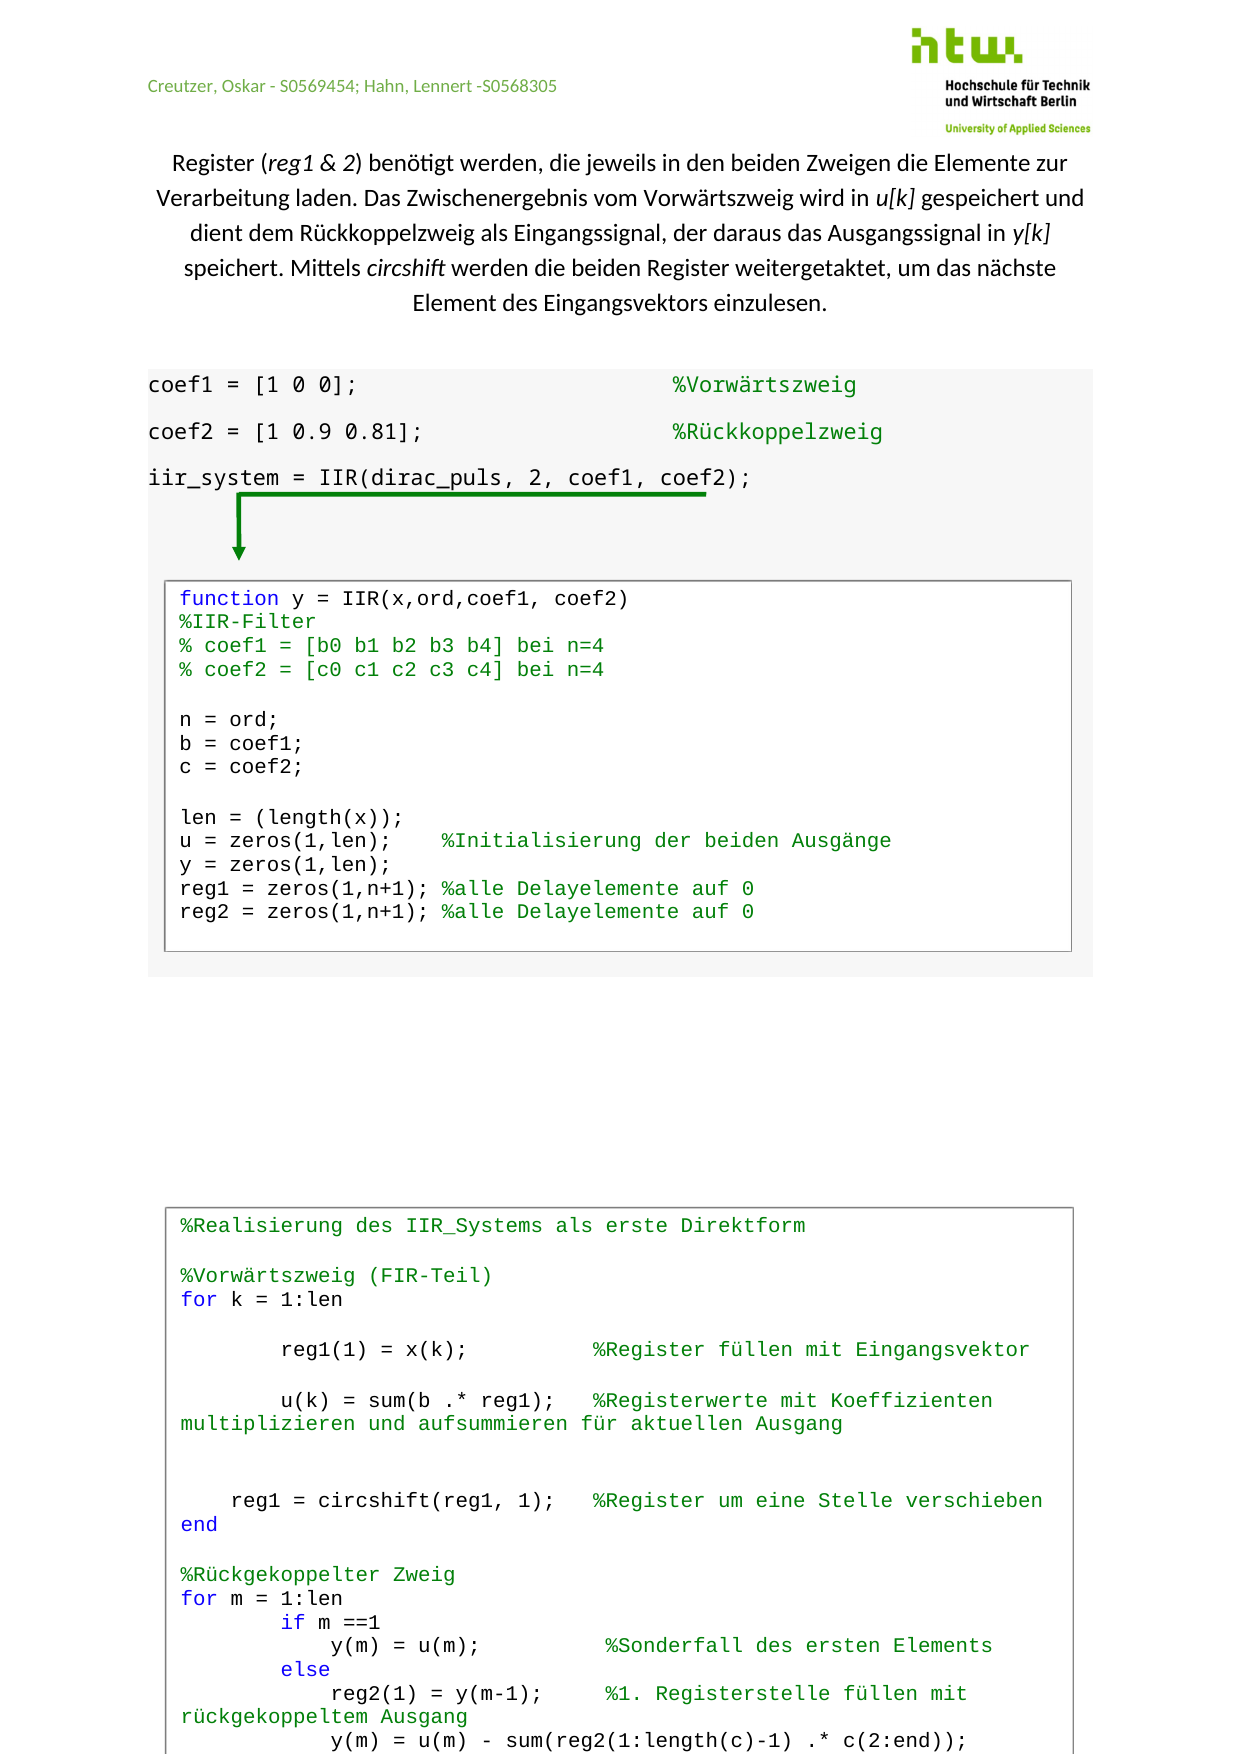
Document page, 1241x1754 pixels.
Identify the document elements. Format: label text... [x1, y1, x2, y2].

text coef1 = [1 0 0]; %Vorwärtszweig [148, 369, 1093, 399]
text iir_system = IIR(dirac_puls, 2, coef1, coef2); [148, 462, 1093, 492]
picture [911, 26, 1093, 137]
text coef2 = [1 0.9 0.81]; %Rückkoppelzweig [148, 416, 1093, 446]
